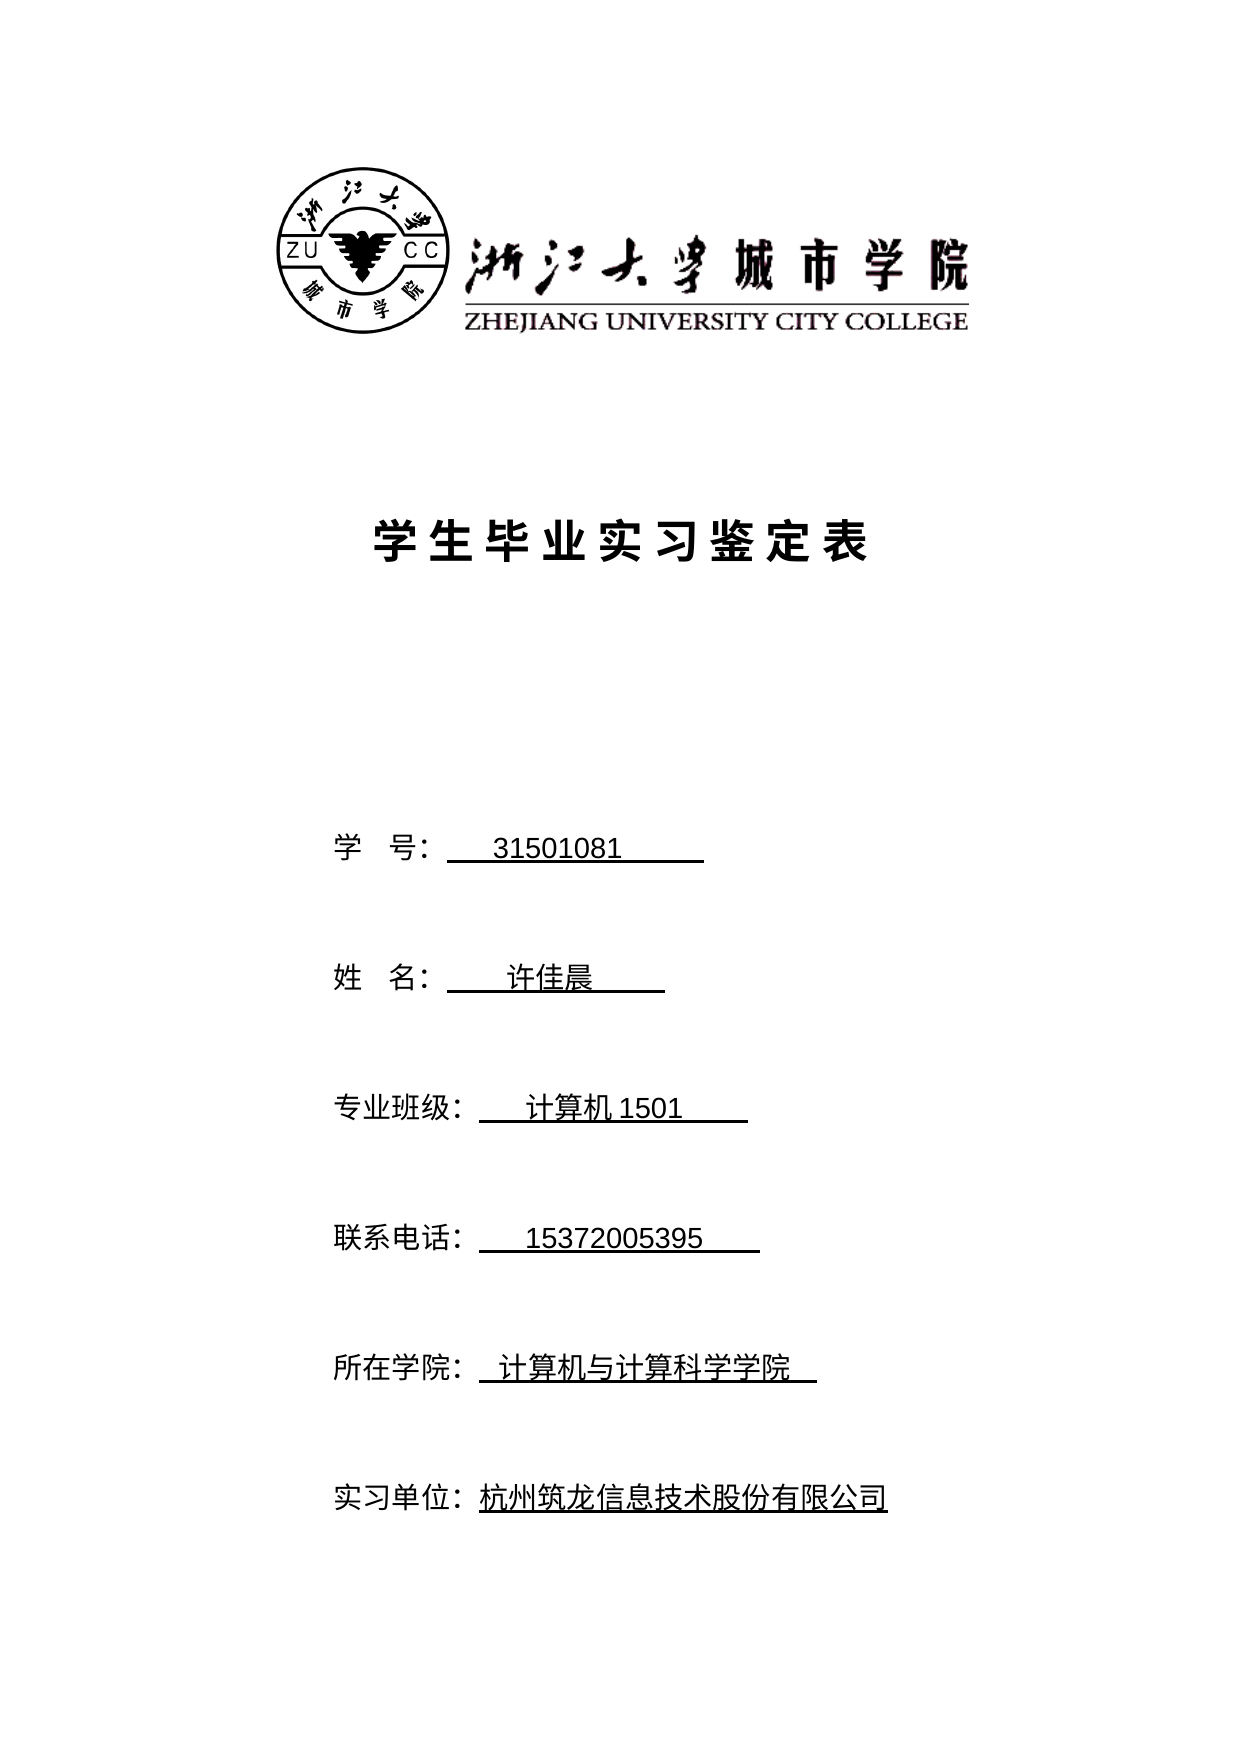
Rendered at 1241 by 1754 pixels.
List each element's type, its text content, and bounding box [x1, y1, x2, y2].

text 专业班级： 计算机1501 [187, 1073, 1053, 1138]
text 联系电话： 15372005395 [187, 1203, 1053, 1268]
text 实习单位：杭州筑龙信息技术股份有限公司 [187, 1463, 1053, 1528]
subtitle 学 生 毕 业 实 习 鉴 定 表 [187, 490, 1053, 587]
text 所在学院： 计算机与计算科学学院 [187, 1333, 1053, 1398]
text 学 号： 31501081 [187, 813, 1053, 878]
text 姓 名： 许佳晨 [187, 943, 1053, 1008]
picture [271, 162, 455, 338]
